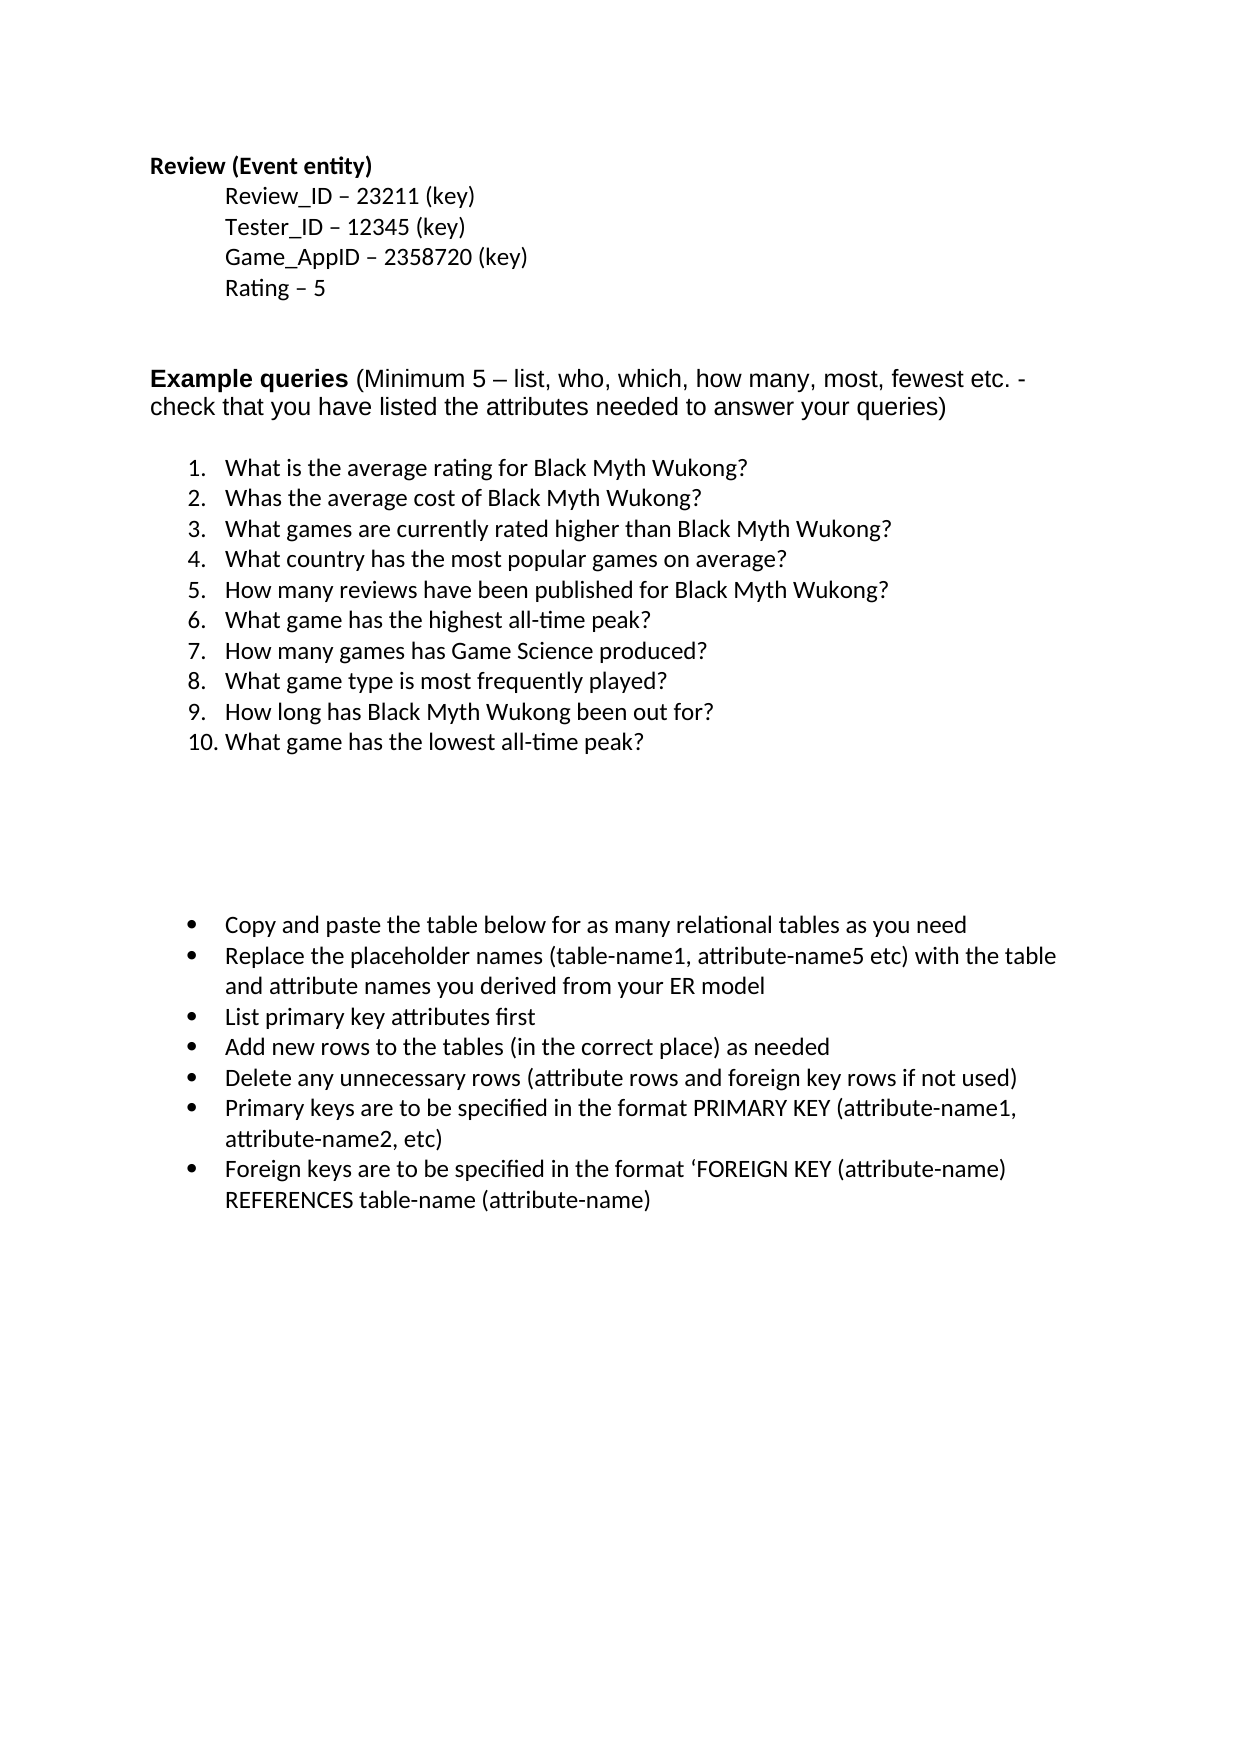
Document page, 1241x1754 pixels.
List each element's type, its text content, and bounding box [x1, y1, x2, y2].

text Tester_ID – 12345 (key) Game_AppID – 2358720 (key) [150, 211, 1090, 272]
list Copy and paste the table below for as many relational tables as you need [187, 909, 1090, 940]
list List primary key attributes first [187, 1001, 1090, 1032]
text Review (Event entity) [150, 150, 1090, 181]
list Replace the placeholder names (table-name1, attribute-name5 etc) with the table and attribute names you derived from your ER model [187, 940, 1090, 1001]
list How many games has Game Science produced? [187, 635, 1090, 665]
list Add new rows to the tables (in the correct place) as needed [187, 1032, 1090, 1062]
list What game has the lowest all-time peak? [187, 726, 1090, 757]
text Example queries (Minimum 5 – list, who, which, how many, most, fewest etc. - check that you have listed the attributes needed to answer your queries) [150, 364, 1090, 421]
list Whas the average cost of Black Myth Wukong? [187, 482, 1090, 513]
list What is the average rating for Black Myth Wukong? [187, 452, 1090, 482]
list What game type is most frequently played? [187, 665, 1090, 696]
list What game has the highest all-time peak? [187, 604, 1090, 635]
text Review_ID – 23211 (key) [150, 181, 1090, 211]
list What country has the most popular games on average? [187, 543, 1090, 574]
text Rating – 5 [150, 272, 1090, 303]
list Primary keys are to be specified in the format PRIMARY KEY (attribute-name1, attribute-name2, etc) [187, 1093, 1090, 1154]
list How many reviews have been published for Black Myth Wukong? [187, 574, 1090, 604]
list Foreign keys are to be specified in the format ‘FOREIGN KEY (attribute-name) REFERENCES table-name (attribute-name) [187, 1154, 1090, 1215]
list Delete any unnecessary rows (attribute rows and foreign key rows if not used) [187, 1062, 1090, 1093]
list What games are currently rated higher than Black Myth Wukong? [187, 513, 1090, 543]
list How long has Black Myth Wukong been out for? [187, 696, 1090, 726]
